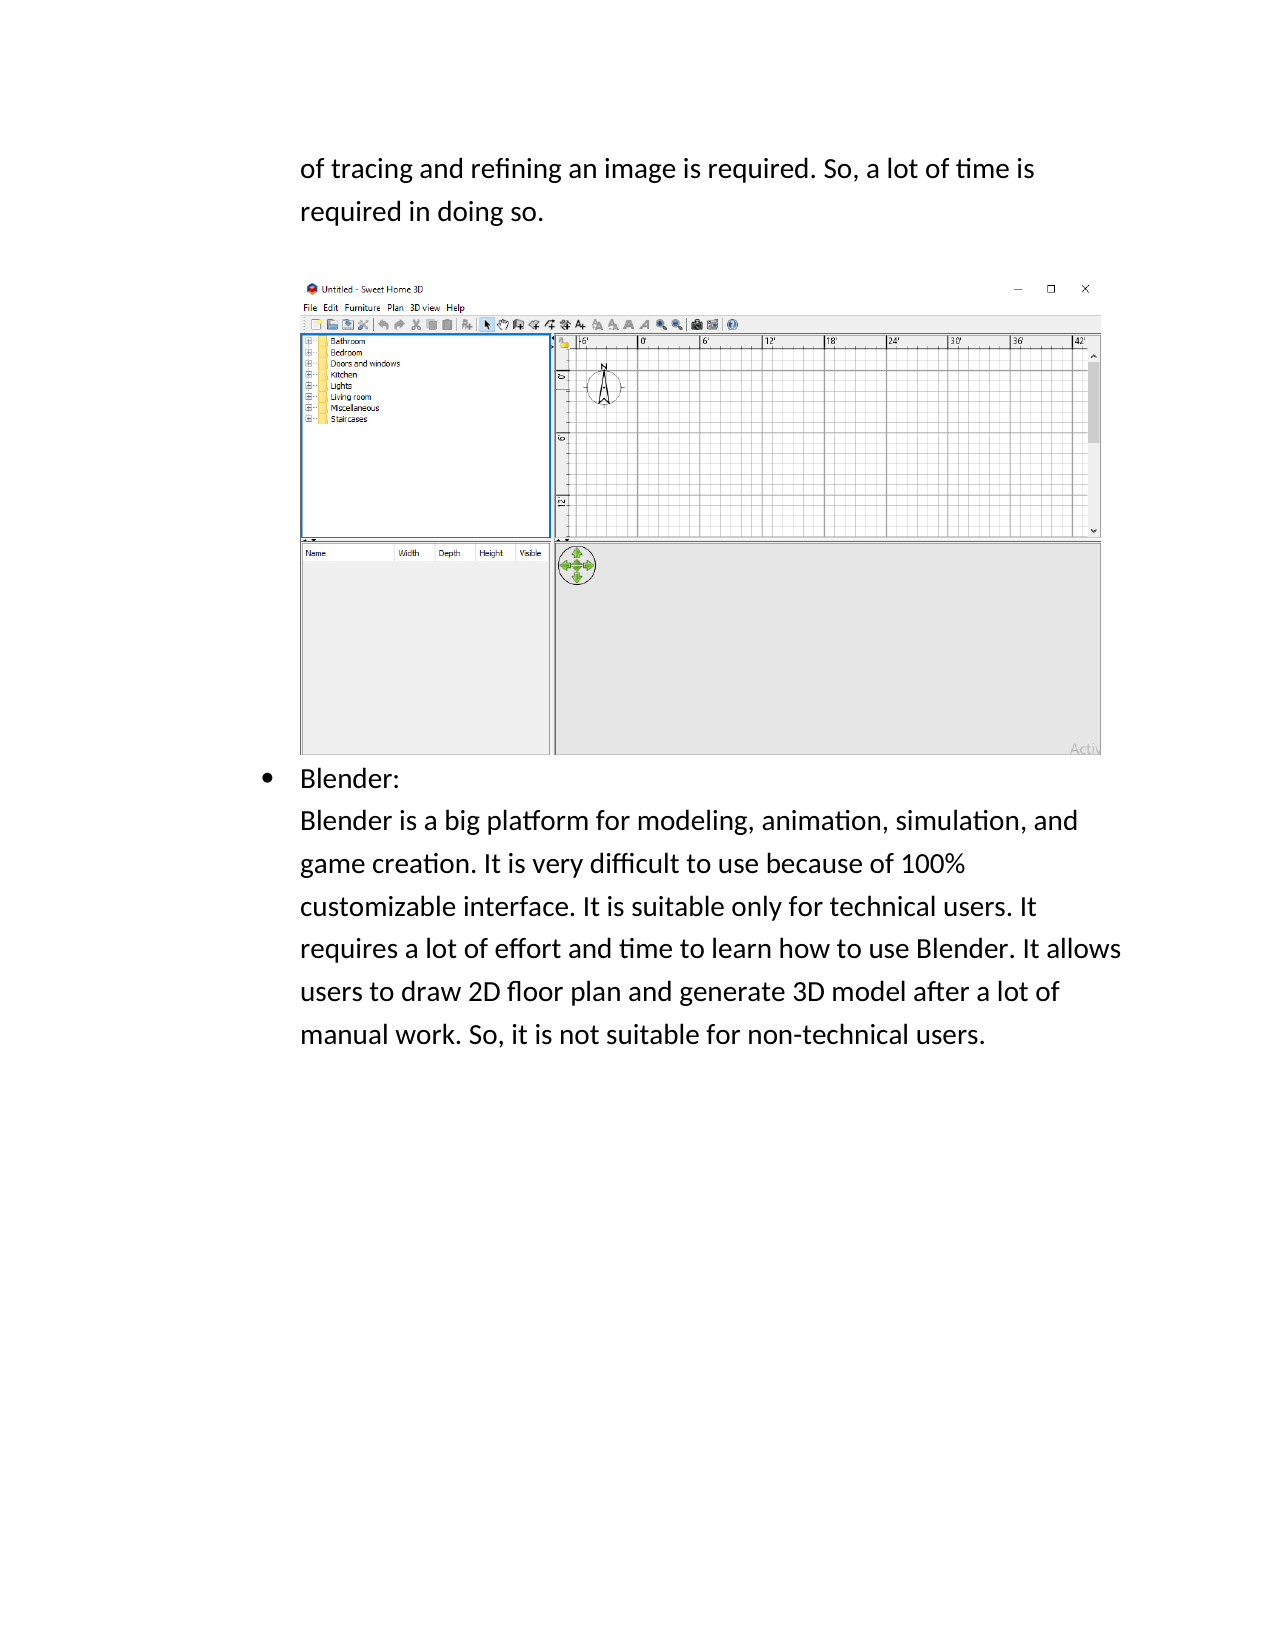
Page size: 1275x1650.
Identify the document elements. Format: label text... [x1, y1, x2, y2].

picture [300, 278, 1102, 755]
list Blender: [262, 760, 1125, 795]
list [300, 150, 1125, 228]
list Blender is a big platform for modeling, animation, simulation, and game creation. It is very difficult to use because of 100% customizable interface. It is suitable only for technical users. It requires a lot of effort and time to learn how to use Blender. It allows users to draw 2D floor plan and generate 3D model after a lot of manual work. So, it is not suitable for non-technical users. [300, 802, 1125, 1052]
